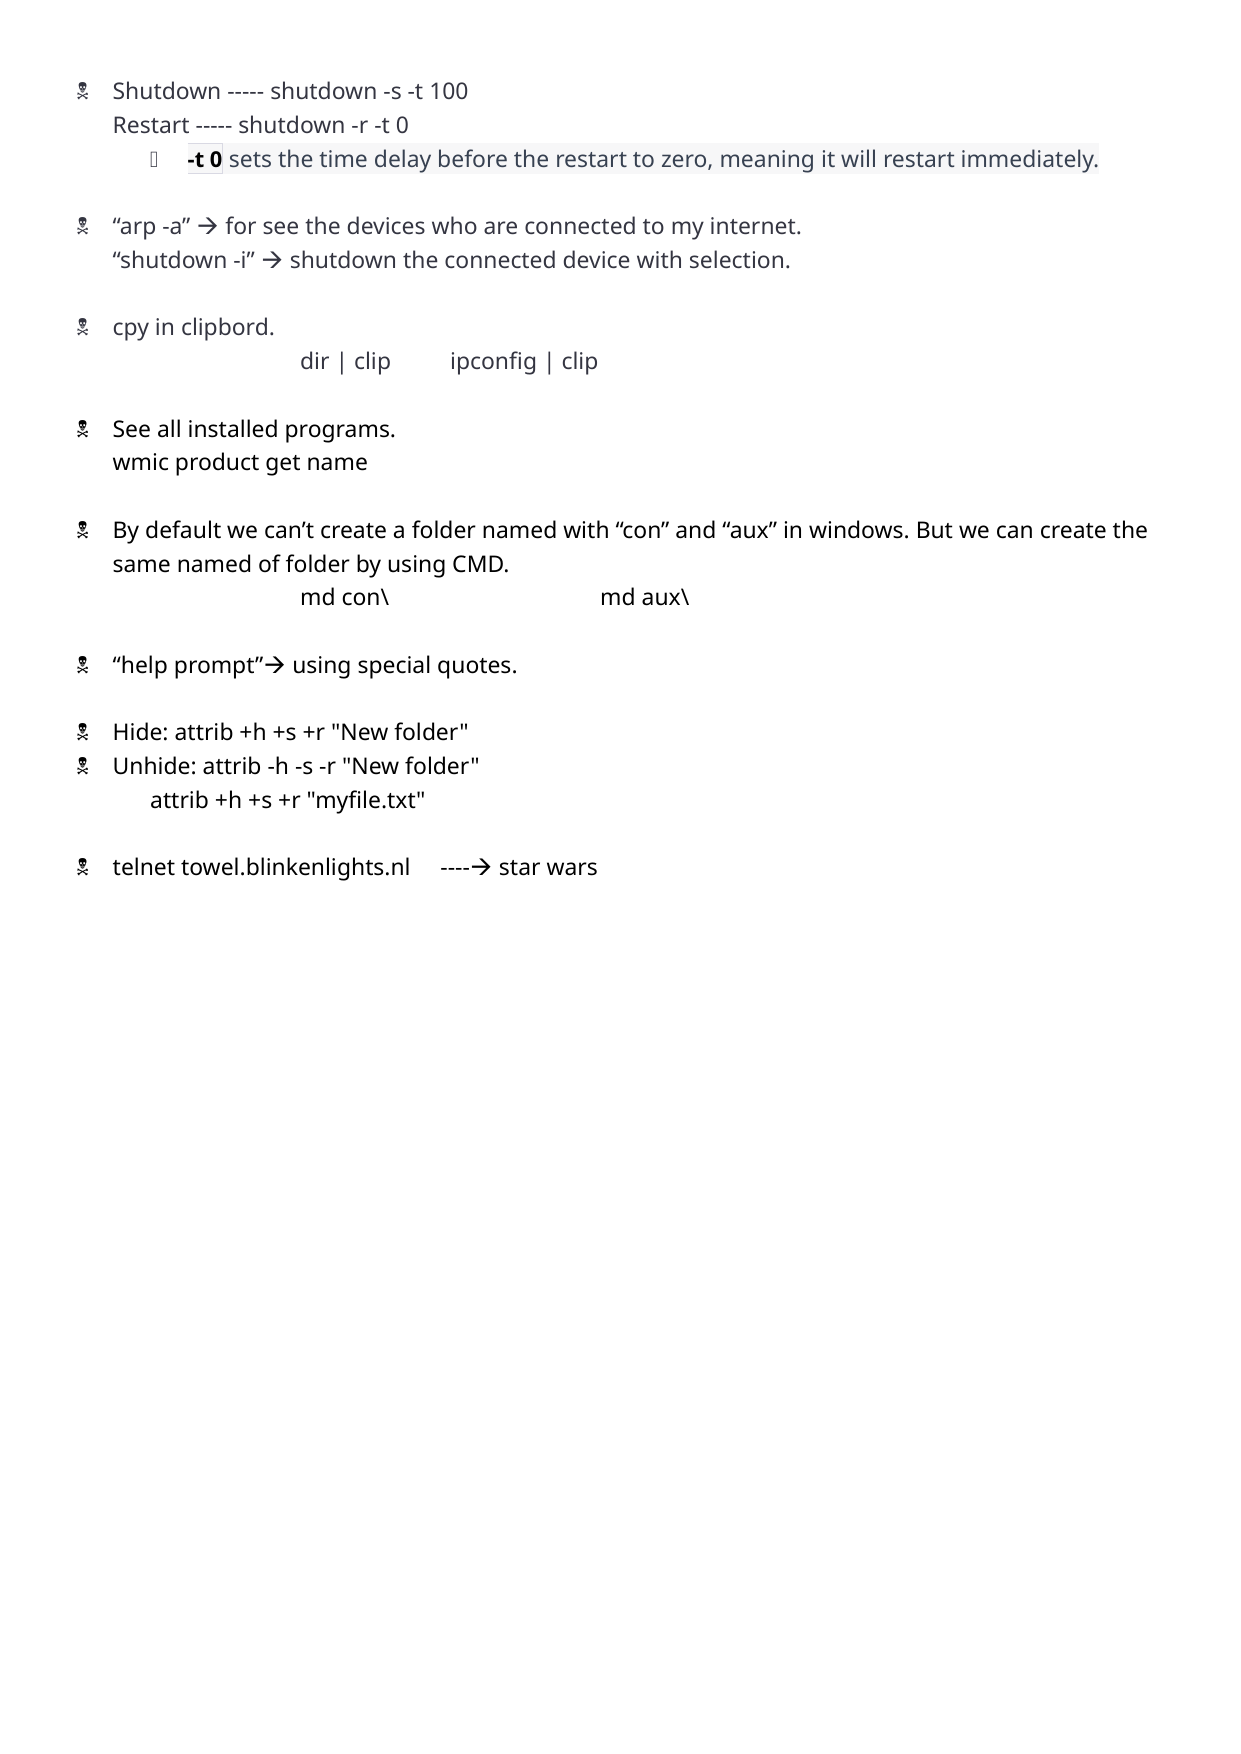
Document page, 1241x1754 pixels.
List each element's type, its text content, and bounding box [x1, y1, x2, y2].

list md con\ md aux\ [262, 581, 1165, 613]
list By default we can’t create a folder named with “con” and “aux” in windows. But we can create the same named of folder by using CMD. [75, 514, 1165, 579]
list Hide: attrib +h +s +r "New folder" [75, 716, 1165, 748]
list “arp -a” for see the devices who are connected to my internet. [75, 210, 1165, 241]
list Unhide: attrib -h -s -r "New folder" [75, 750, 1165, 781]
list “help prompt” using special quotes. [75, 649, 1165, 680]
list cpy in clipbord. [75, 311, 1165, 343]
list Restart ----- shutdown -r -t 0 [112, 109, 1165, 140]
list “shutdown -i” shutdown the connected device with selection. [112, 244, 1165, 275]
list Shutdown ----- shutdown -s -t 100 [75, 75, 1165, 106]
list -t 0 sets the time delay before the restart to zero, meaning it will restart immediately. [150, 142, 1165, 174]
list dir | clip ipconfig | clip [262, 345, 1165, 376]
list wmic product get name [112, 446, 1165, 478]
list attrib +h +s +r "myfile.txt" [150, 784, 1165, 815]
list telnet towel.blinkenlights.nl ---- star wars [75, 851, 1165, 883]
list See all installed programs. [75, 413, 1165, 444]
